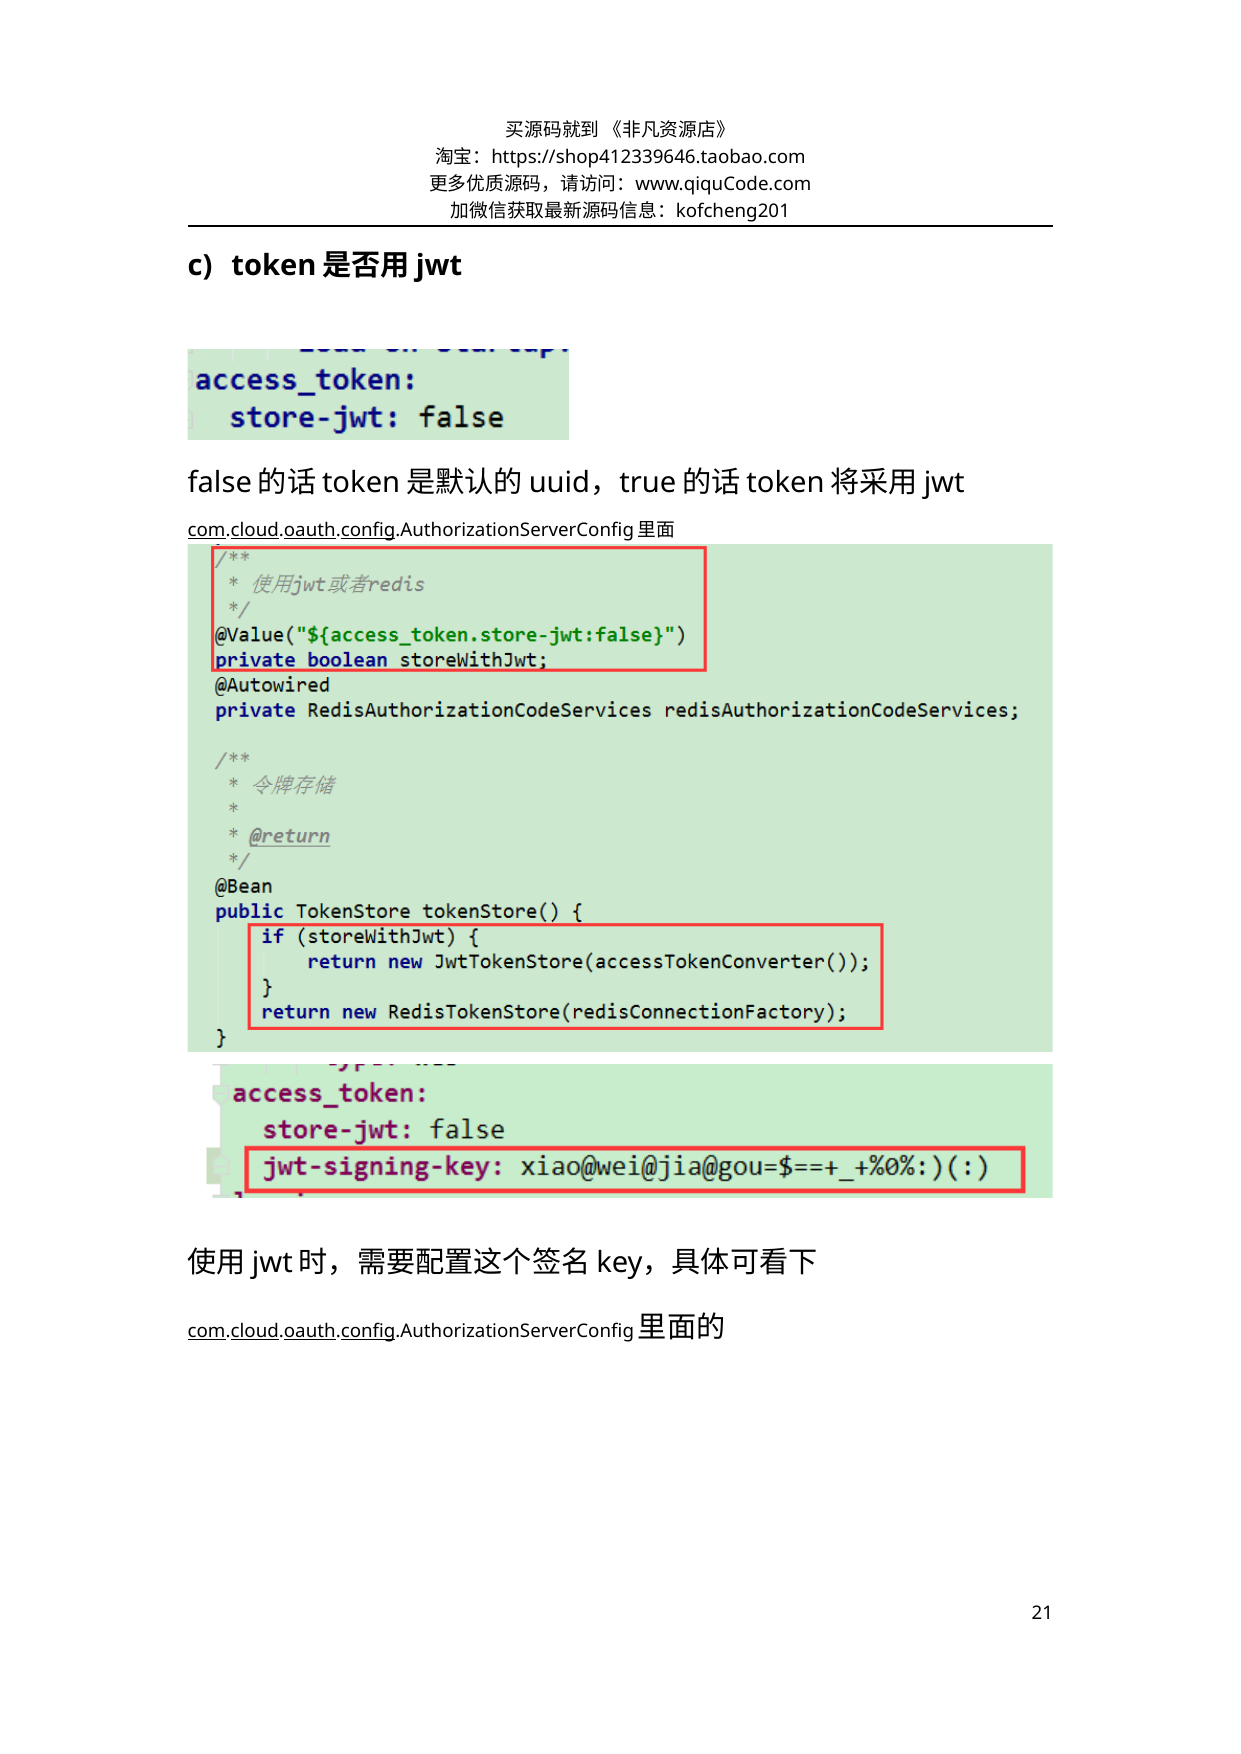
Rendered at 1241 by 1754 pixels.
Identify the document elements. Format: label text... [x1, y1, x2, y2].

text 使用jwt时，需要配置这个签名key，具体可看下 [187, 1227, 1053, 1292]
text com.cloud.oauth.config.AuthorizationServerConfig里面的 [187, 1292, 1053, 1357]
text com.cloud.oauth.config.AuthorizationServerConfig里面 [187, 512, 1053, 544]
picture [187, 544, 1053, 1052]
picture [187, 1064, 1053, 1198]
text false的话token是默认的uuid，true的话token将采用jwt [187, 447, 1053, 512]
picture [187, 349, 569, 440]
subtitle token是否用jwt [187, 231, 1053, 296]
